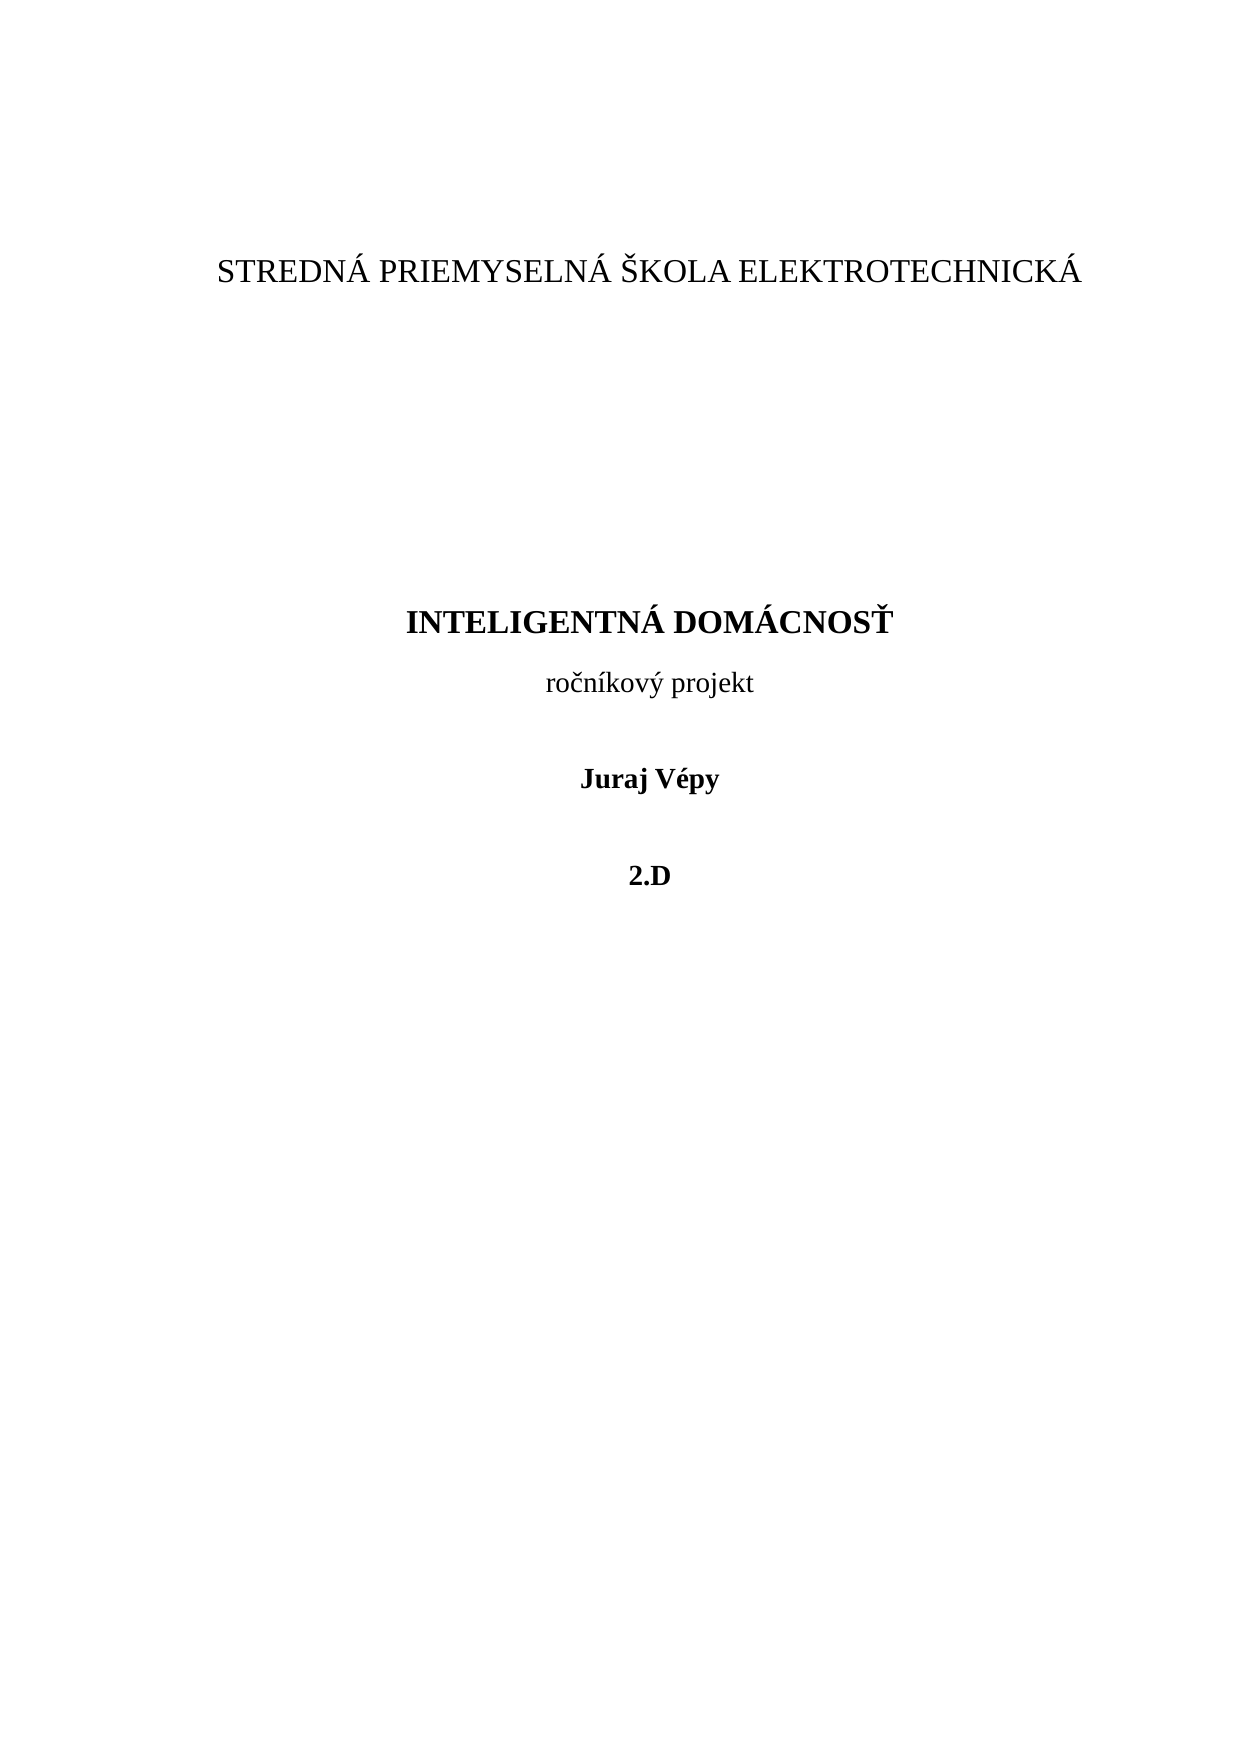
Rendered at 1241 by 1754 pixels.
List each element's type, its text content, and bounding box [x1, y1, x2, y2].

text STREDNÁ PRIEMYSELNÁ ŠKOLA ELEKTROTECHNICKÁ [207, 251, 1092, 290]
text Inteligentná domácnosť [207, 602, 1092, 641]
text Juraj Vépy [207, 762, 1092, 795]
text 2.D [207, 858, 1092, 891]
text ročníkový projekt [207, 666, 1092, 699]
